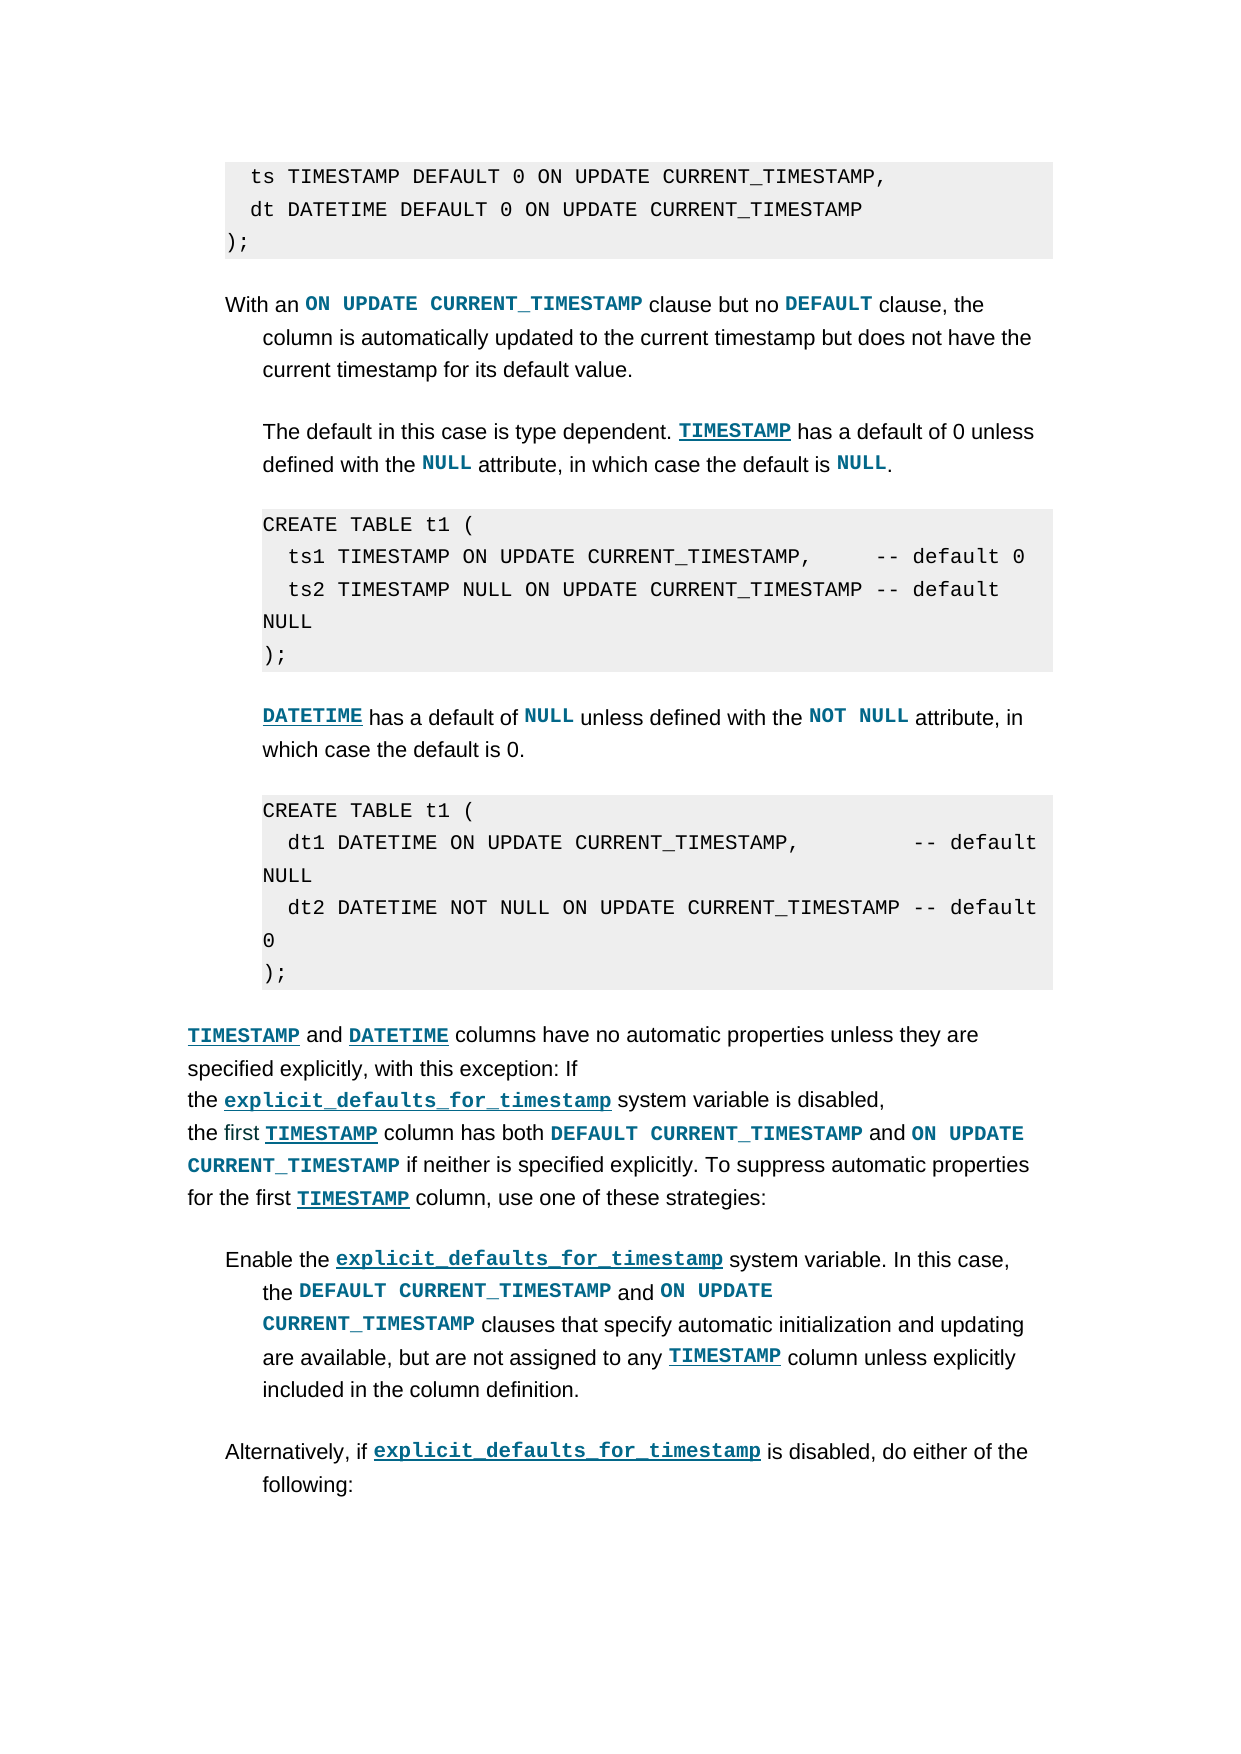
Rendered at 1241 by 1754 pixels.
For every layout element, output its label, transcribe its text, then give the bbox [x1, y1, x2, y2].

text With an ON UPDATE CURRENT_TIMESTAMP clause but no DEFAULT clause, the column is automatically updated to the current timestamp but does not have the current timestamp for its default value. [225, 289, 1053, 386]
text dt1 DATETIME ON UPDATE CURRENT_TIMESTAMP, -- default NULL [262, 828, 1053, 893]
text The default in this case is type dependent. TIMESTAMP has a default of 0 unless defined with the NULL attribute, in which case the default is NULL. [262, 415, 1053, 480]
text dt2 DATETIME NOT NULL ON UPDATE CURRENT_TIMESTAMP -- default 0 [262, 893, 1053, 958]
text ts2 TIMESTAMP NULL ON UPDATE CURRENT_TIMESTAMP -- default NULL [262, 574, 1053, 639]
text ); [262, 958, 1053, 990]
text ); [262, 639, 1053, 672]
text Enable the explicit_defaults_for_timestamp system variable. In this case, the DEFAULT CURRENT_TIMESTAMP and ON UPDATE CURRENT_TIMESTAMP clauses that specify automatic initialization and updating are available, but are not assigned to any TIMESTAMP column unless explicitly included in the column definition. [225, 1244, 1053, 1406]
text ); [225, 227, 1053, 259]
text CREATE TABLE t1 ( [262, 795, 1053, 828]
text CREATE TABLE t1 ( [262, 509, 1053, 542]
text ts TIMESTAMP DEFAULT 0 ON UPDATE CURRENT_TIMESTAMP, [225, 162, 1053, 194]
text DATETIME has a default of NULL unless defined with the NOT NULL attribute, in which case the default is 0. [262, 701, 1053, 766]
text ts1 TIMESTAMP ON UPDATE CURRENT_TIMESTAMP, -- default 0 [262, 542, 1053, 574]
text TIMESTAMP and DATETIME columns have no automatic properties unless they are specified explicitly, with this exception: If the explicit_defaults_for_timestamp system variable is disabled, the first TIMESTAMP column has both DEFAULT CURRENT_TIMESTAMP and ON UPDATE CURRENT_TIMESTAMP if neither is specified explicitly. To suppress automatic properties for the first TIMESTAMP column, use one of these strategies: [187, 1019, 1053, 1214]
text dt DATETIME DEFAULT 0 ON UPDATE CURRENT_TIMESTAMP [225, 194, 1053, 227]
text Alternatively, if explicit_defaults_for_timestamp is disabled, do either of the following: [225, 1435, 1053, 1500]
